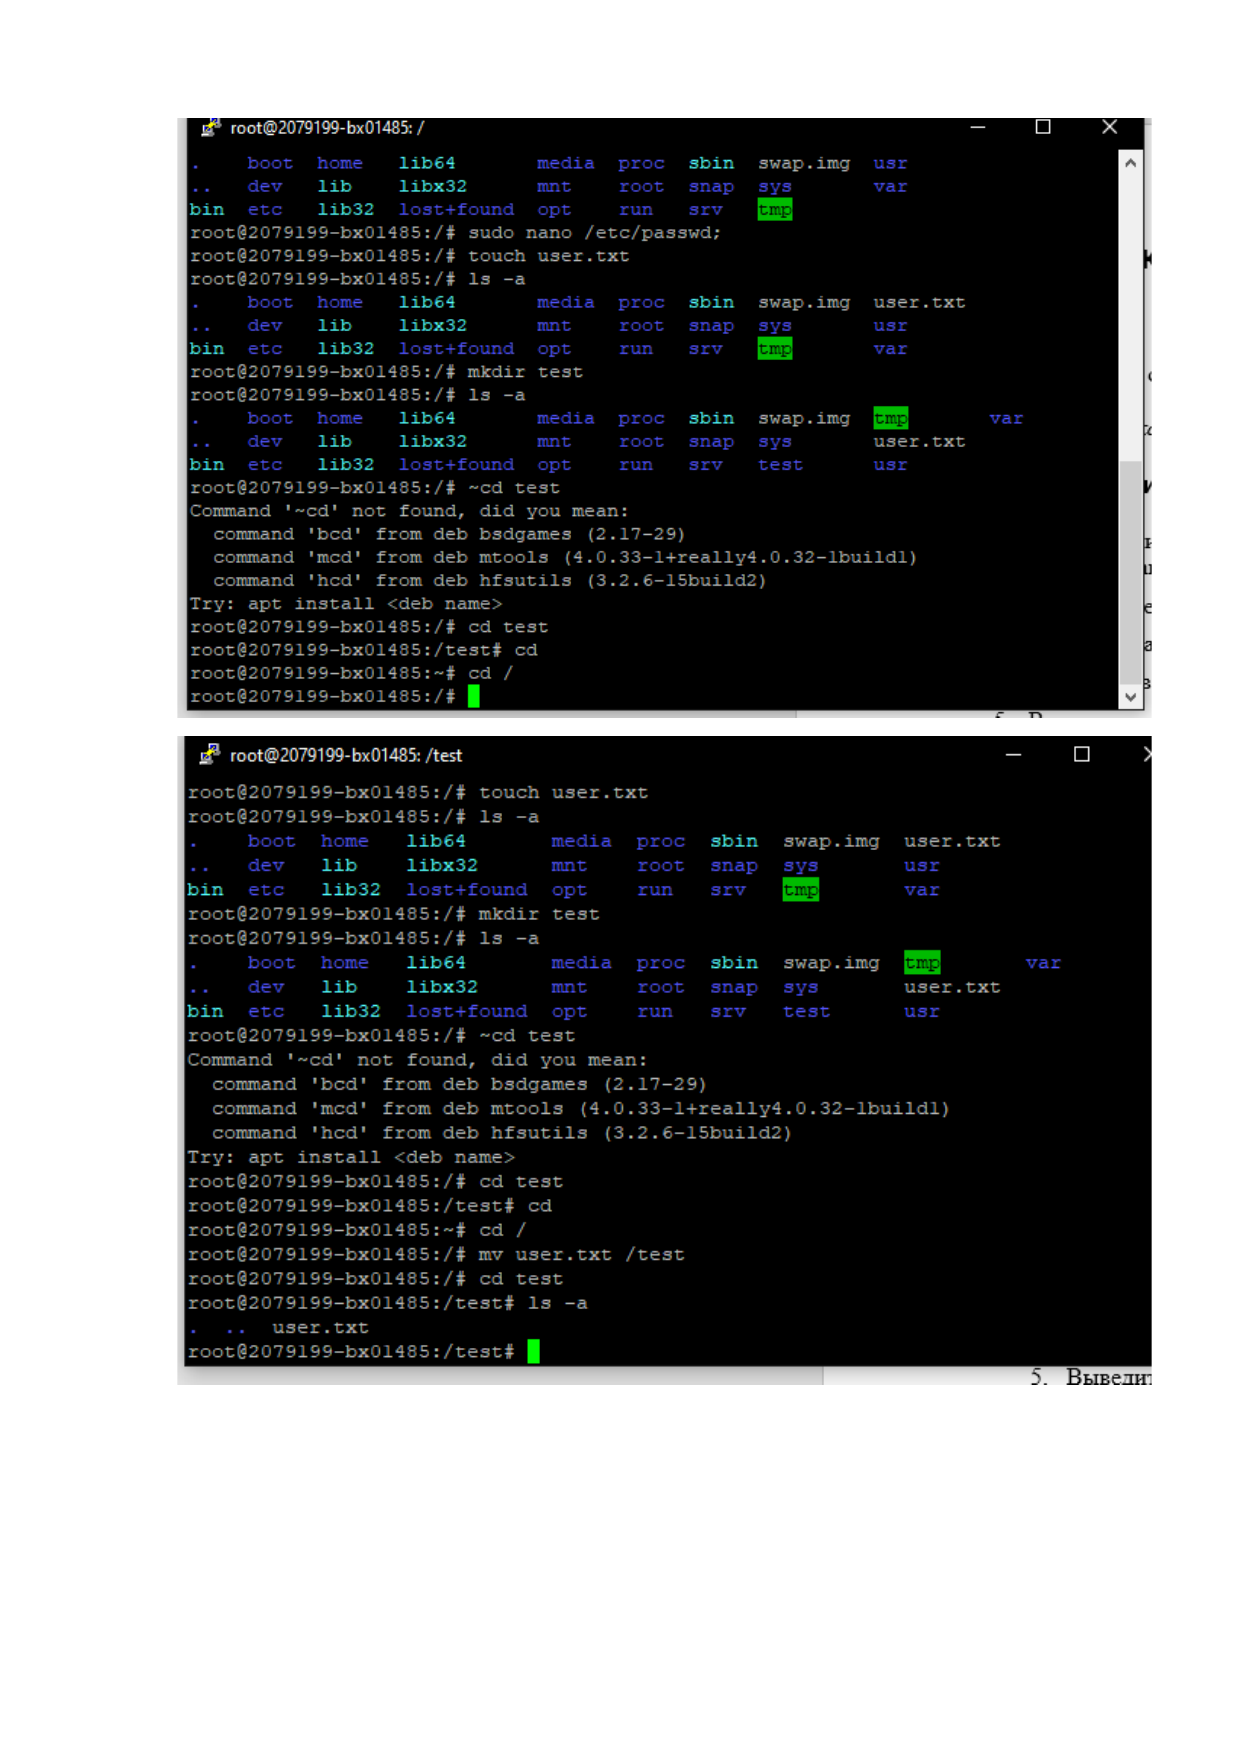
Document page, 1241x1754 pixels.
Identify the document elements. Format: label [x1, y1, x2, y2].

picture [177, 118, 1152, 718]
picture [177, 736, 1152, 1385]
